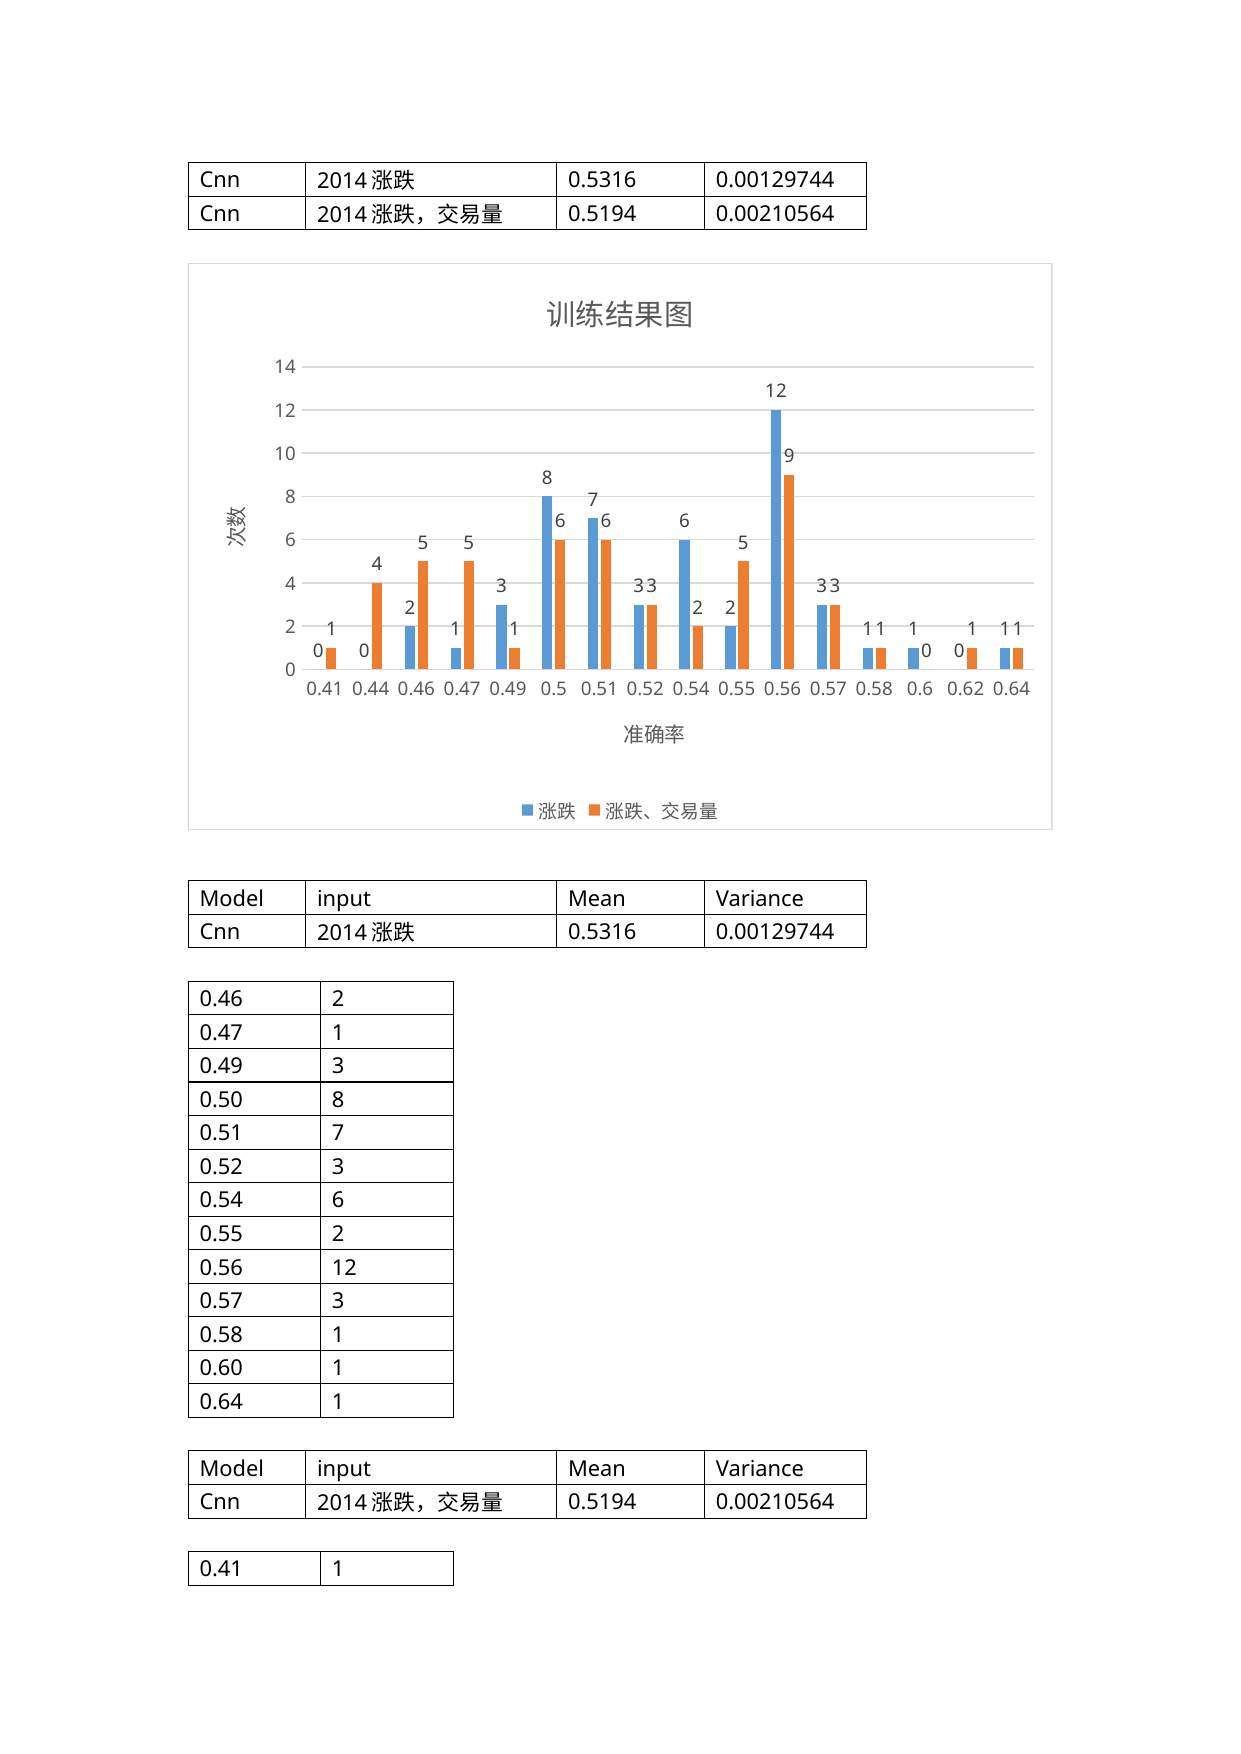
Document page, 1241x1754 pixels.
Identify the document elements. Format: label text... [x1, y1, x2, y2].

table_cell 0.50 [189, 1083, 320, 1115]
table_cell Cnn [189, 1485, 305, 1517]
table_cell 0.55 [189, 1217, 320, 1249]
table_cell 2014涨跌，交易量 [306, 1485, 556, 1517]
table_cell 1 [321, 1317, 453, 1350]
table_cell 0.5316 [557, 163, 704, 196]
table_cell 2014涨跌 [306, 915, 556, 947]
table_cell 1 [321, 1384, 453, 1417]
table_header 0.46 [189, 982, 320, 1014]
table_cell 0.00129744 [705, 915, 866, 947]
table_cell 0.00129744 [705, 163, 866, 196]
table_cell Cnn [189, 163, 305, 196]
table_cell 2014涨跌 [306, 163, 556, 196]
table_cell 3 [321, 1284, 453, 1316]
table_header Model [189, 1451, 305, 1484]
table_cell 0.49 [189, 1049, 320, 1081]
table_header input [306, 1451, 556, 1484]
table_cell 0.58 [189, 1317, 320, 1350]
table_cell 0.00210564 [705, 1485, 866, 1517]
table_header Mean [557, 1451, 704, 1484]
table_cell Cnn [189, 915, 305, 947]
table_header Variance [705, 881, 866, 914]
table_header 2 [321, 982, 453, 1014]
table_cell Cnn [189, 197, 305, 229]
table_cell 0.47 [189, 1015, 320, 1048]
table_cell 0.00210564 [705, 197, 866, 229]
table_cell 2 [321, 1217, 453, 1249]
table_cell 6 [321, 1183, 453, 1216]
table_header Mean [557, 881, 704, 914]
table_header Model [189, 881, 305, 914]
table_cell 0.56 [189, 1250, 320, 1283]
table_cell 7 [321, 1116, 453, 1148]
table_cell 0.64 [189, 1384, 320, 1417]
table_header input [306, 881, 556, 914]
table_cell 1 [321, 1015, 453, 1048]
table_cell 3 [321, 1150, 453, 1182]
table_cell 0.51 [189, 1116, 320, 1148]
table_cell 0.54 [189, 1183, 320, 1216]
table_cell 8 [321, 1083, 453, 1115]
table_cell 0.5194 [557, 197, 704, 229]
table_cell 3 [321, 1049, 453, 1081]
table_cell 0.52 [189, 1150, 320, 1182]
table_cell 12 [321, 1250, 453, 1283]
table_cell 2014涨跌，交易量 [306, 197, 556, 229]
table_header 1 [321, 1552, 453, 1584]
table_cell 0.5316 [557, 915, 704, 947]
table_header 0.41 [189, 1552, 320, 1584]
table_cell 0.57 [189, 1284, 320, 1316]
table_cell 0.5194 [557, 1485, 704, 1517]
table_cell 1 [321, 1351, 453, 1383]
table_header Variance [705, 1451, 866, 1484]
table_cell 0.60 [189, 1351, 320, 1383]
